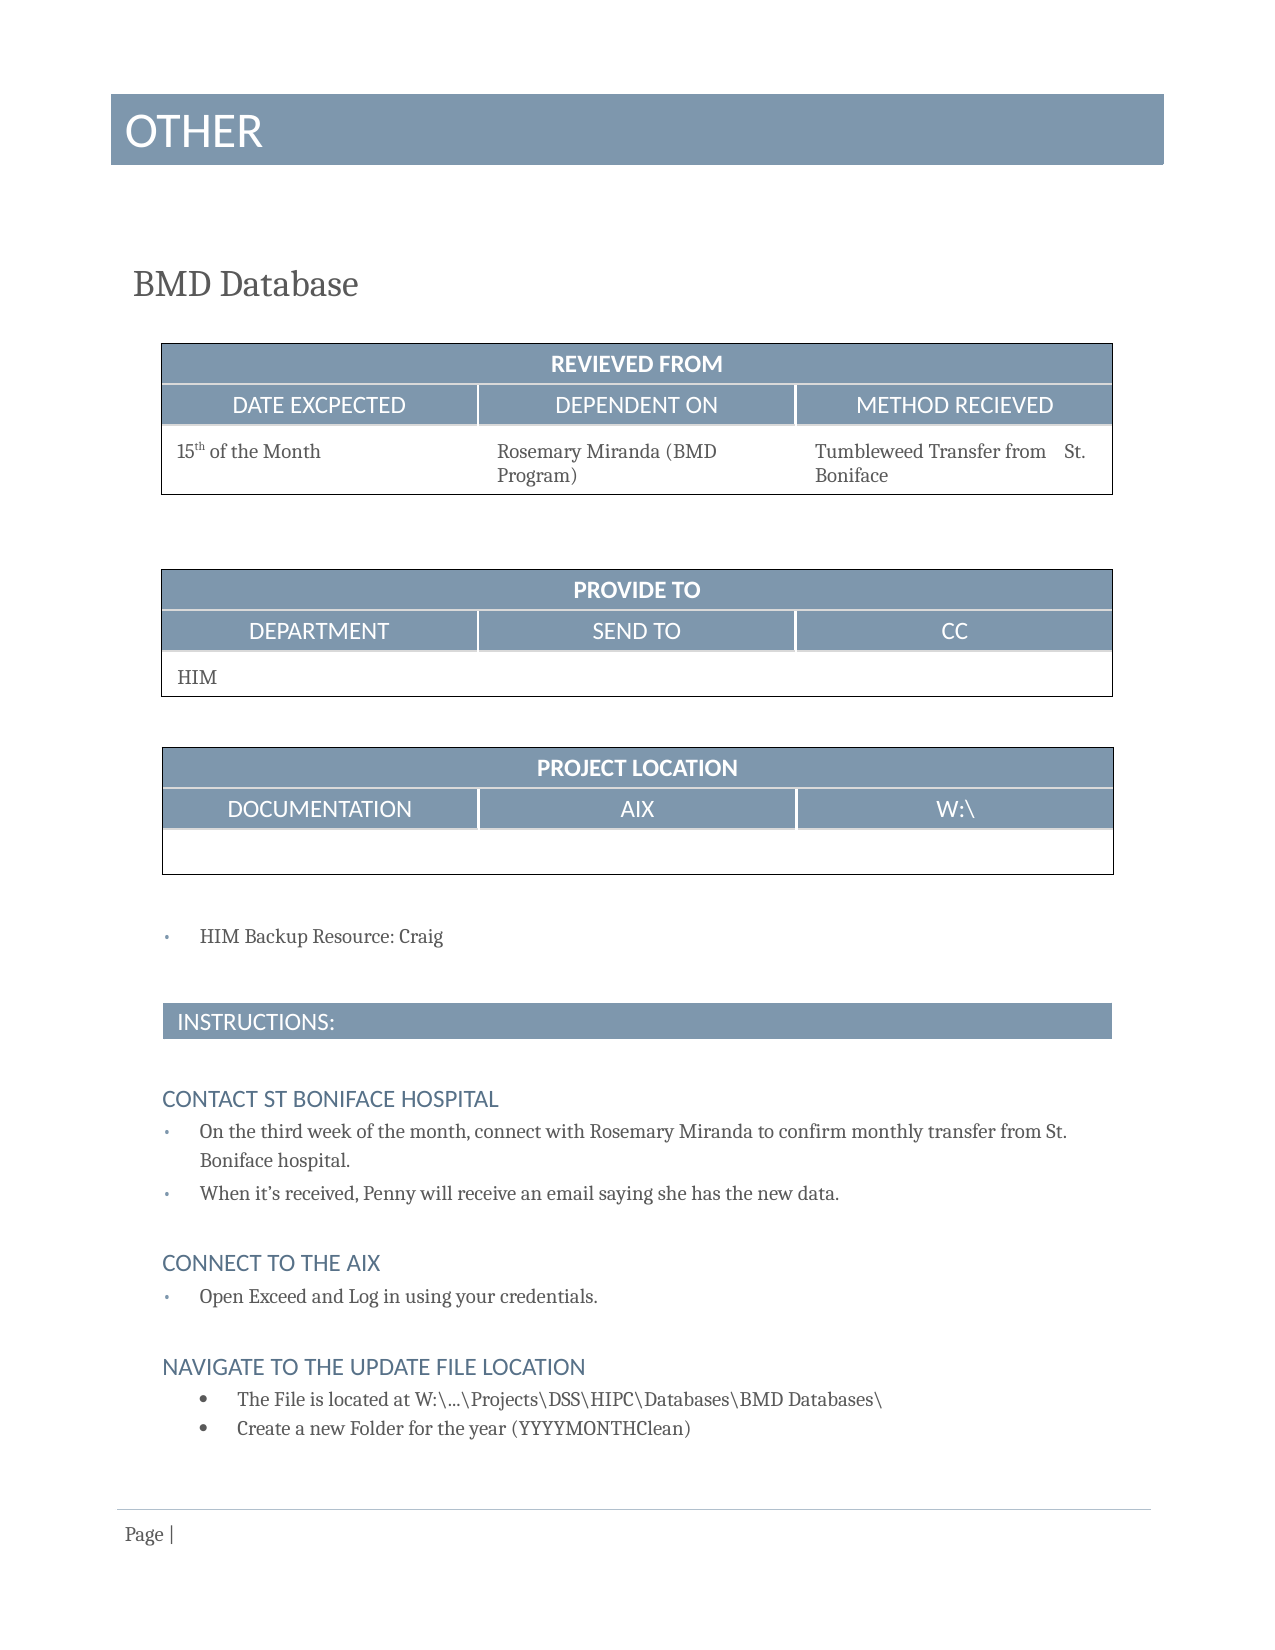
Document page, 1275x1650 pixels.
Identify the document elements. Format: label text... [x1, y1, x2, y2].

table_cell Documentation [163, 789, 477, 828]
table_cell Method Recieved [797, 385, 1112, 424]
table_cell Tumbleweed Transfer from St. Boniface [799, 426, 1112, 494]
subtitle contact st boniface hospital [162, 1083, 1113, 1113]
list HIM Backup Resource: Craig [162, 924, 1113, 948]
list Create a new Folder for the year (YYYYMONTHClean) [199, 1416, 1113, 1440]
table_cell 15th of the Month [162, 424, 479, 494]
table_cell [800, 830, 1113, 874]
subtitle Instructions: [165, 1004, 1111, 1038]
list The File is located at W:\...\Projects\DSS\HIPC\Databases\BMD Databases\ [199, 1387, 1113, 1411]
table_cell Date Excpected [162, 385, 477, 424]
table_cell W:\ [798, 789, 1113, 828]
table_cell department [162, 611, 477, 650]
table_cell aix [480, 789, 795, 828]
list When it’s received, Penny will receive an email saying she has the new data. [162, 1181, 1113, 1205]
subtitle Connect to the aix [162, 1248, 1113, 1278]
table_header project location [163, 748, 1113, 787]
list Open Exceed and Log in using your credentials. [162, 1284, 1113, 1308]
subtitle Navigate to the update File Location [162, 1351, 1113, 1381]
subtitle BMD Database [124, 262, 1151, 306]
table_cell Dependent on [479, 385, 794, 424]
table_cell [799, 652, 1112, 696]
table_cell send to [479, 611, 794, 650]
table_cell HIM [162, 650, 479, 696]
table_cell [481, 650, 797, 696]
table_cell [482, 828, 797, 874]
table_cell CC [797, 611, 1112, 650]
table_cell Rosemary Miranda (BMD Program) [481, 424, 797, 494]
table_cell [163, 828, 479, 874]
table_header provide to [162, 570, 1112, 609]
list On the third week of the month, connect with Rosemary Miranda to confirm monthly transfer from St. Boniface hospital. [162, 1120, 1113, 1172]
table_header Revieved From [162, 344, 1112, 383]
